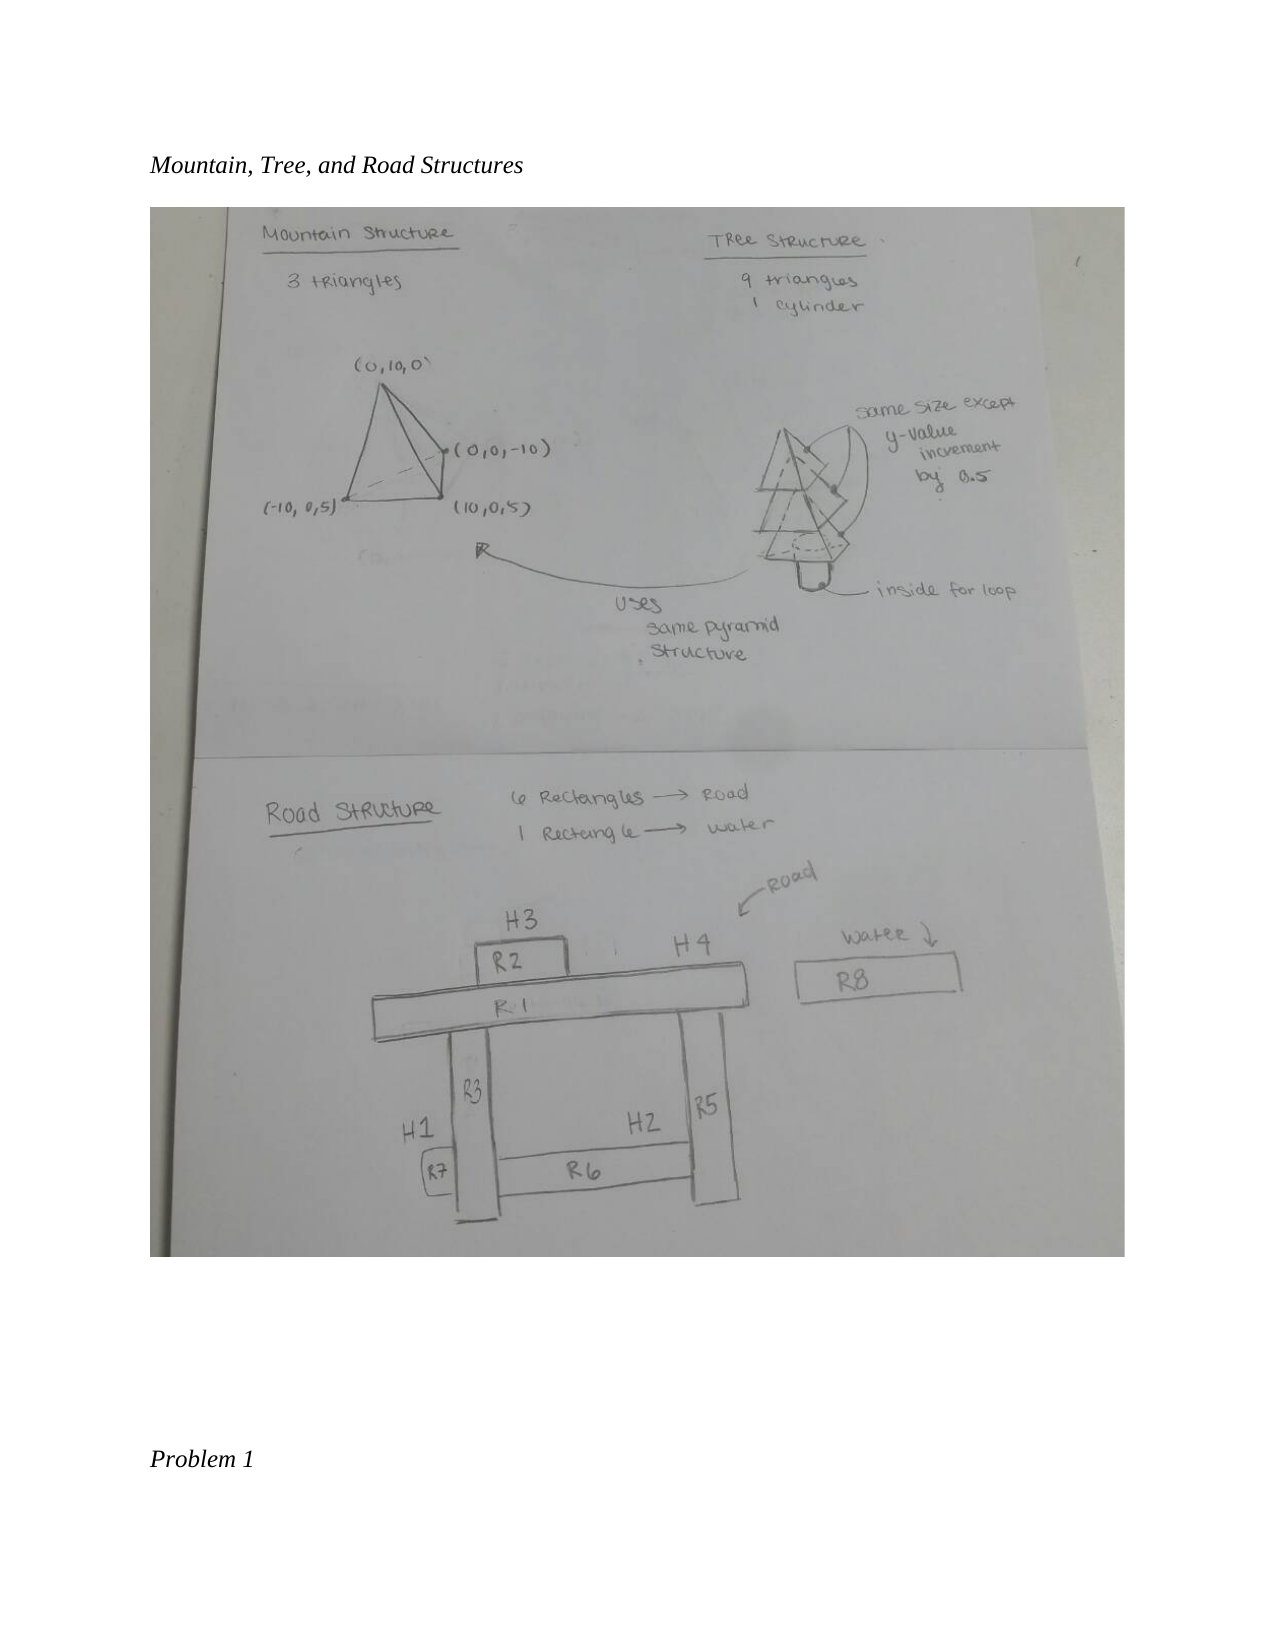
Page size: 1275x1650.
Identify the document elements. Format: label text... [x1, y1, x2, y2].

text Problem 1 [150, 1444, 1125, 1473]
picture [150, 207, 1125, 1257]
text Mountain, Tree, and Road Structures [150, 150, 1125, 179]
